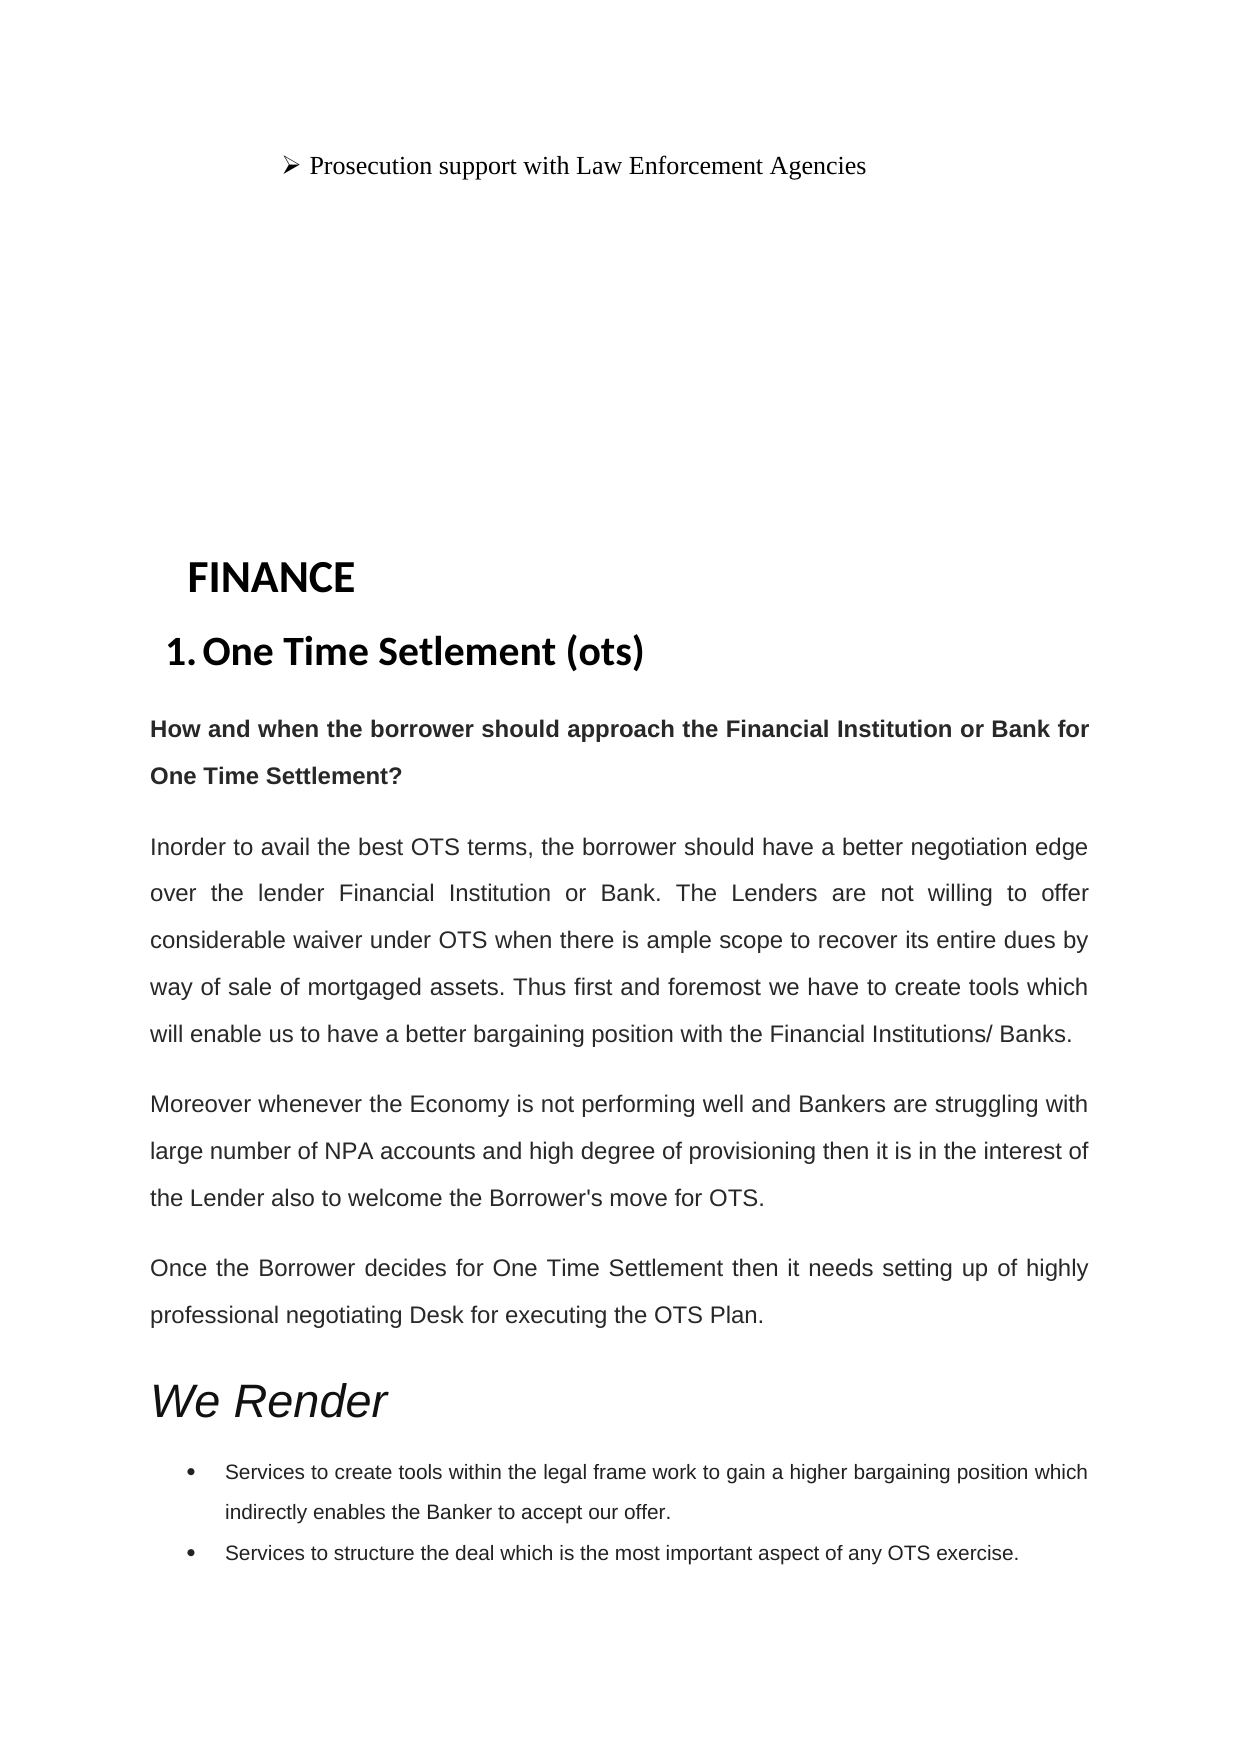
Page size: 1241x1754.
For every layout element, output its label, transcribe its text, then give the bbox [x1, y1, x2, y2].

list Services to create tools within the legal frame work to gain a higher bargaining position which indirectly enables the Banker to accept our offer. [187, 1443, 1090, 1524]
text Once the Borrower decides for One Time Settlement then it needs setting up of highly professional negotiating Desk for executing the OTS Plan. [150, 1235, 1090, 1329]
subtitle We Render [150, 1352, 1090, 1427]
text How and when the borrower should approach the Financial Institution or Bank for One Time Settlement? [150, 696, 1090, 790]
text Moreover whenever the Economy is not performing well and Bankers are struggling with large number of NPA accounts and high degree of provisioning then it is in the interest of the Lender also to welcome the Borrower's move for OTS. [150, 1071, 1090, 1212]
list One Time Setlement (ots) [165, 624, 1090, 675]
list Prosecution support with Law Enforcement Agencies [281, 150, 1090, 180]
list Services to structure the deal which is the most important aspect of any OTS exercise. [187, 1524, 1090, 1565]
text Inorder to avail the best OTS terms, the borrower should have a better negotiation edge over the lender Financial Institution or Bank. The Lenders are not willing to offer considerable waiver under OTS when there is ample scope to recover its entire dues by way of sale of mortgaged assets. Thus first and foremost we have to create tools which will enable us to have a better bargaining position with the Financial Institutions/ Banks. [150, 813, 1090, 1048]
text FINANCE [187, 547, 1090, 603]
